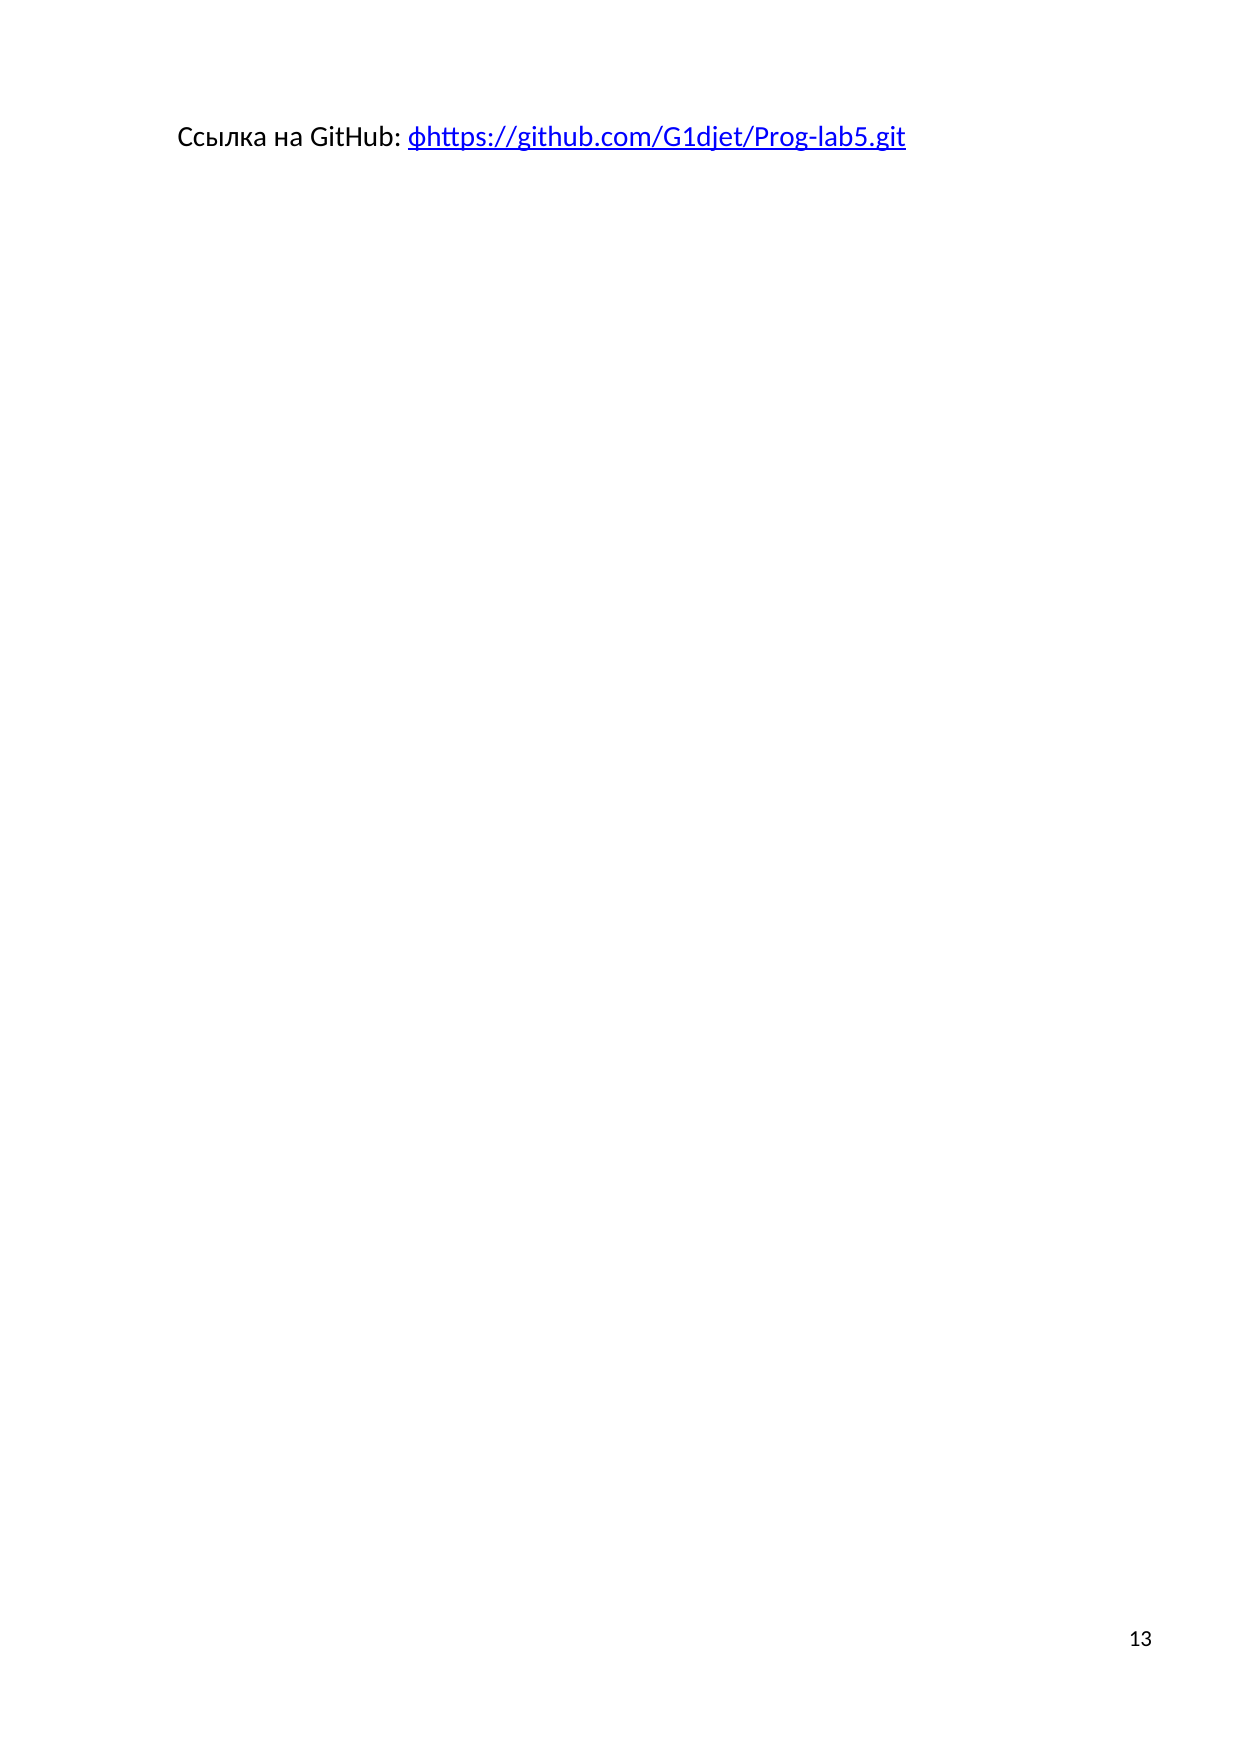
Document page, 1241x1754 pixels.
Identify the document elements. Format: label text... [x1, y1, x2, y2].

text }Ссылка на GitHub: фhttps://github.com/G1djet/Prog-lab5.git [177, 118, 1152, 154]
